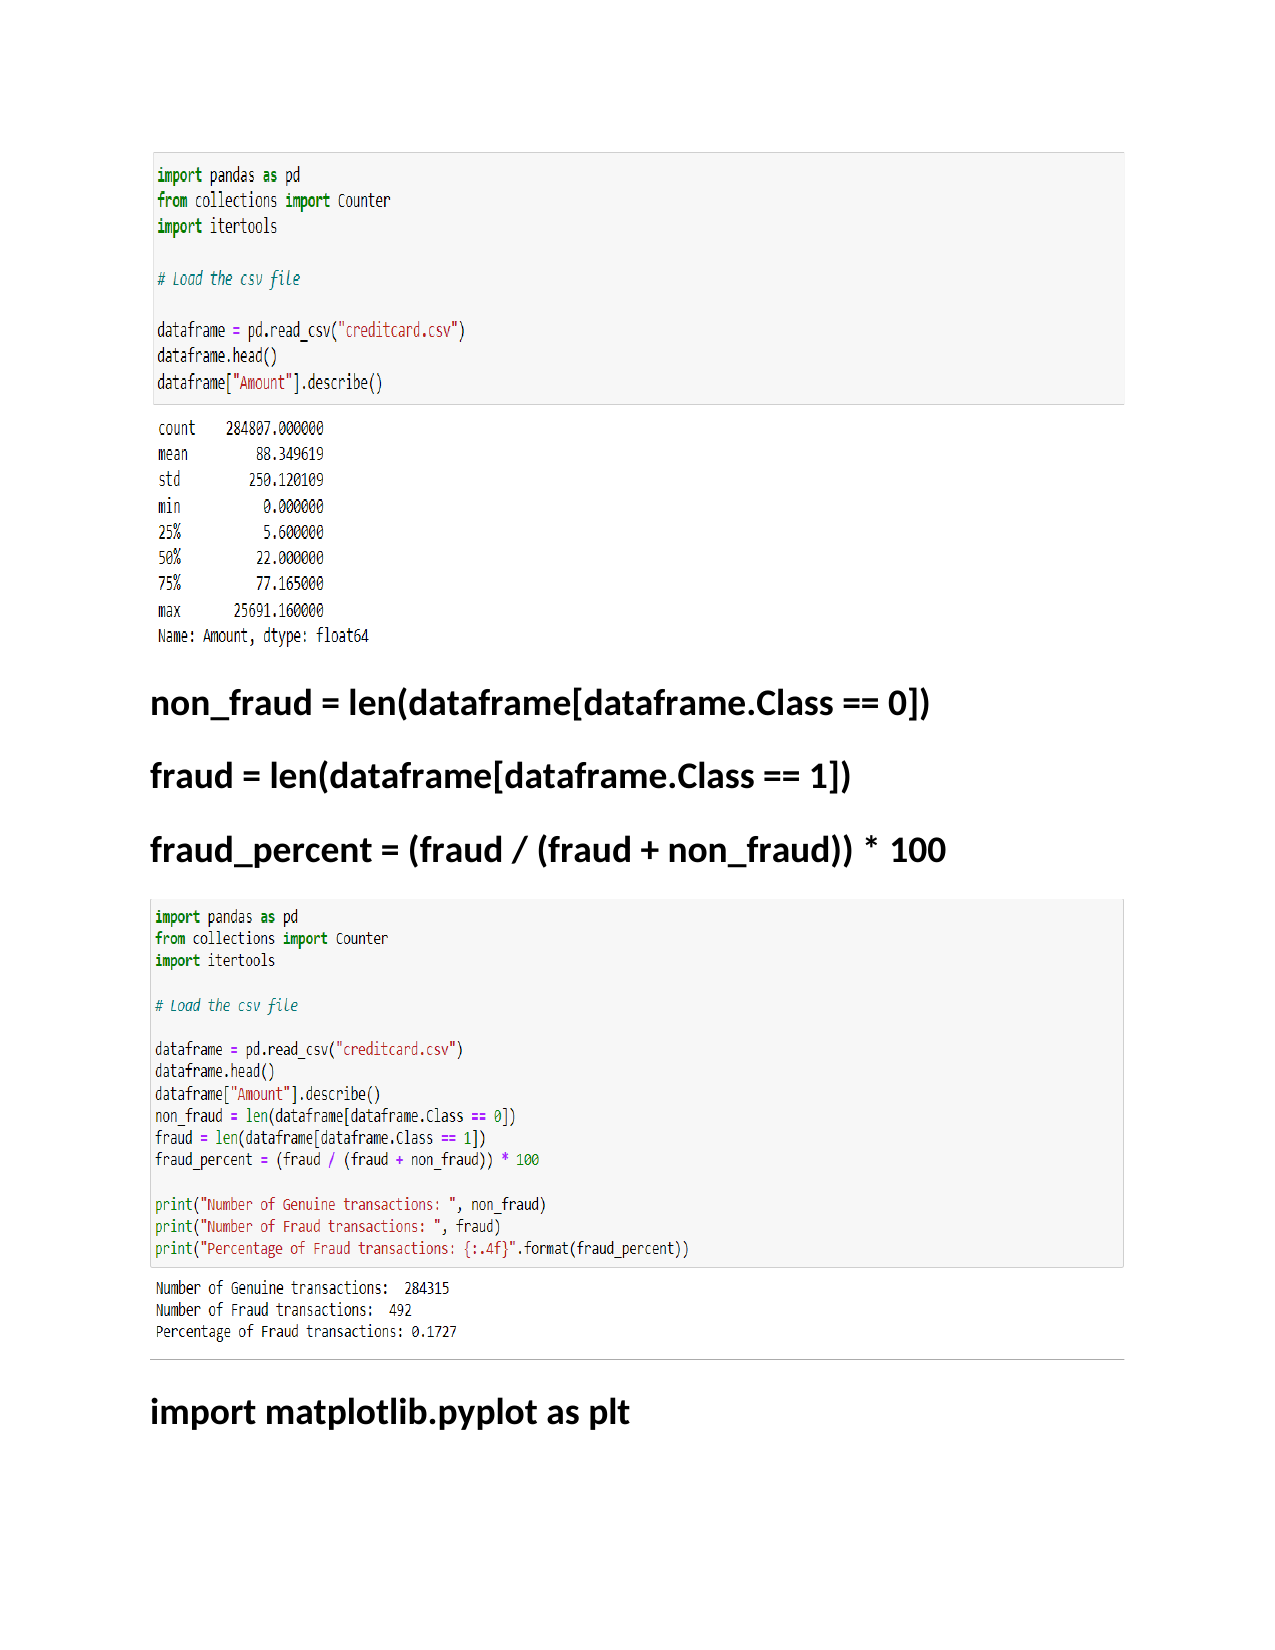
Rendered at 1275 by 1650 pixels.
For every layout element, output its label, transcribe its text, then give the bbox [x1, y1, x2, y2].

picture [150, 150, 1125, 654]
text fraud_percent = (fraud / (fraud + non_fraud)) * 100 [150, 826, 1125, 871]
text non_fraud = len(dataframe[dataframe.Class == 0]) [150, 678, 1125, 724]
picture [150, 899, 1125, 1363]
text fraud = len(dataframe[dataframe.Class == 1]) [150, 752, 1125, 798]
text import matplotlib.pyplot as plt [150, 1388, 1125, 1434]
